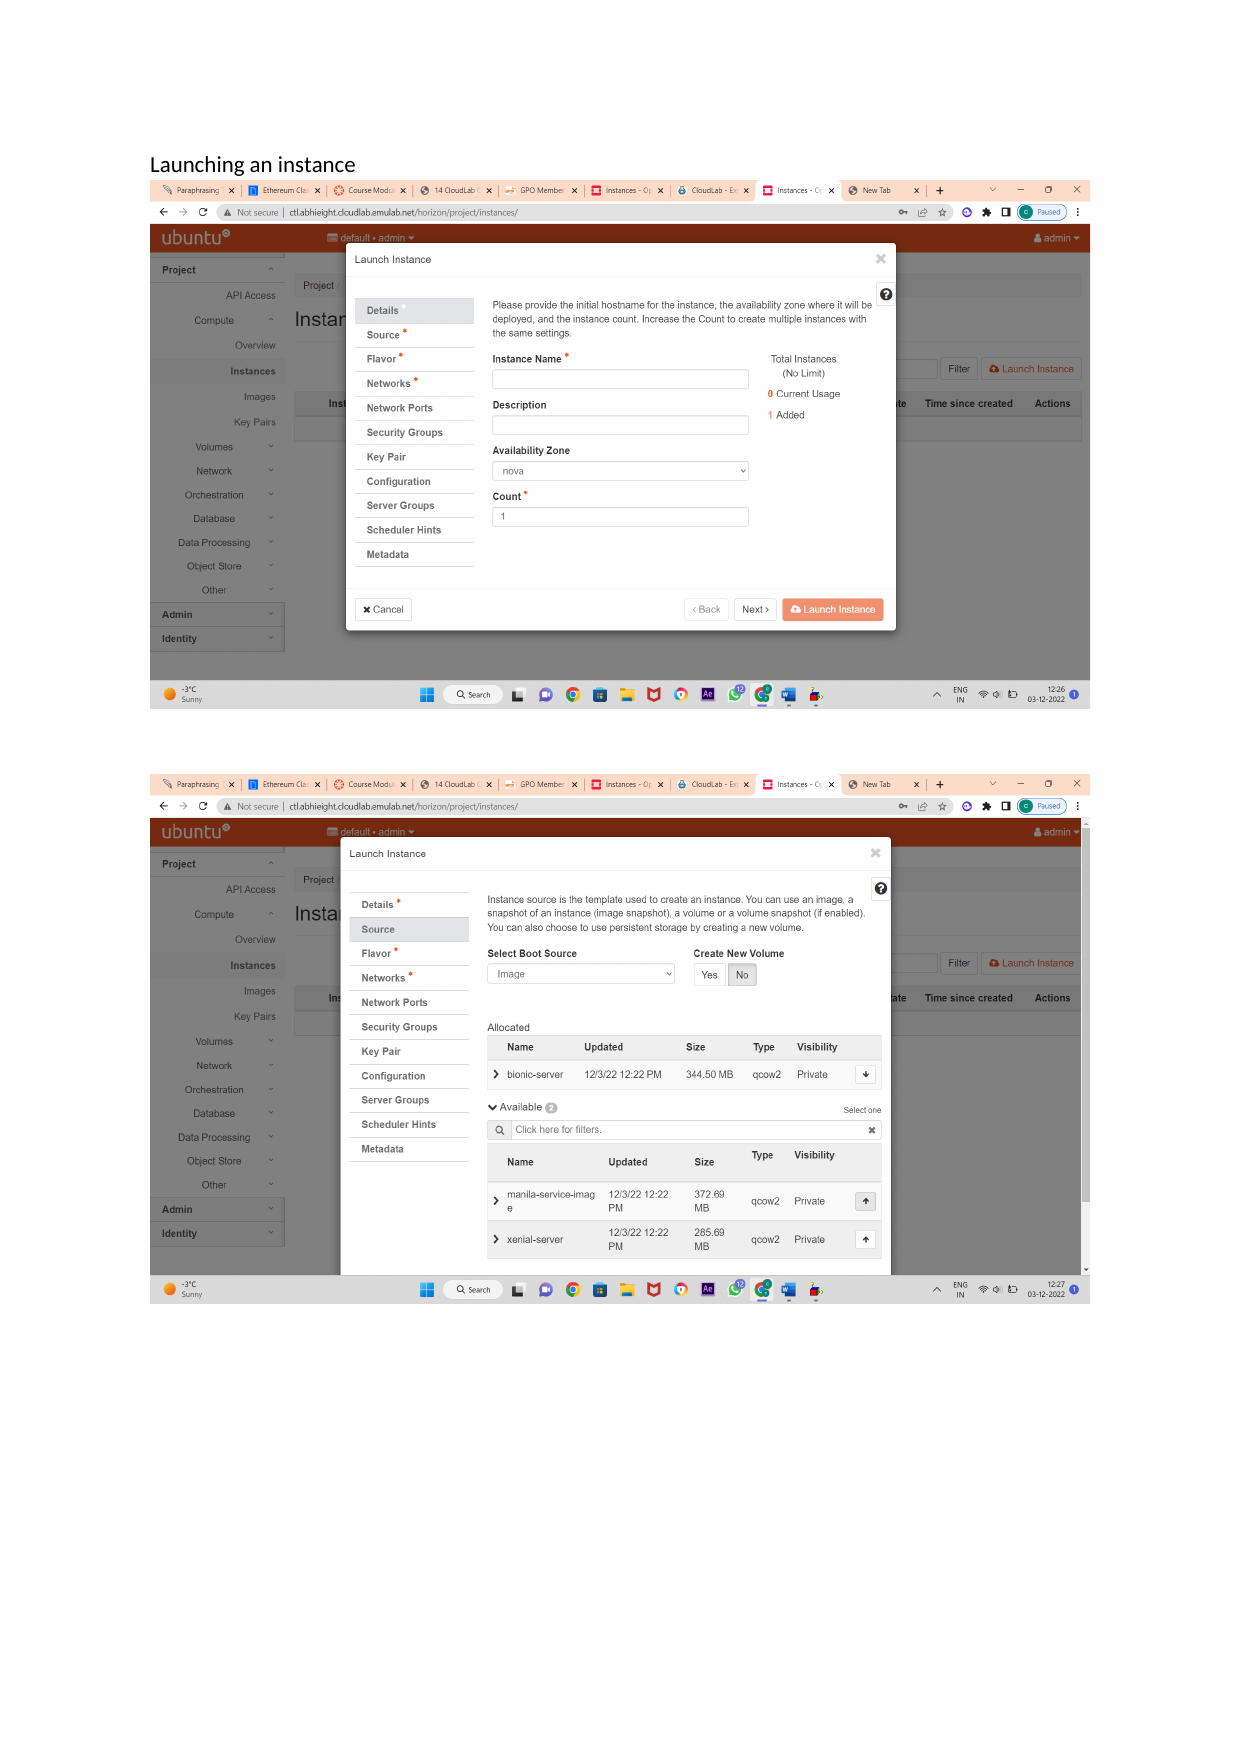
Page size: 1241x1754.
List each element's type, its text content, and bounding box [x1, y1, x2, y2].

text Launching an instance [150, 150, 1090, 180]
picture [150, 180, 1091, 709]
picture [150, 774, 1091, 1304]
